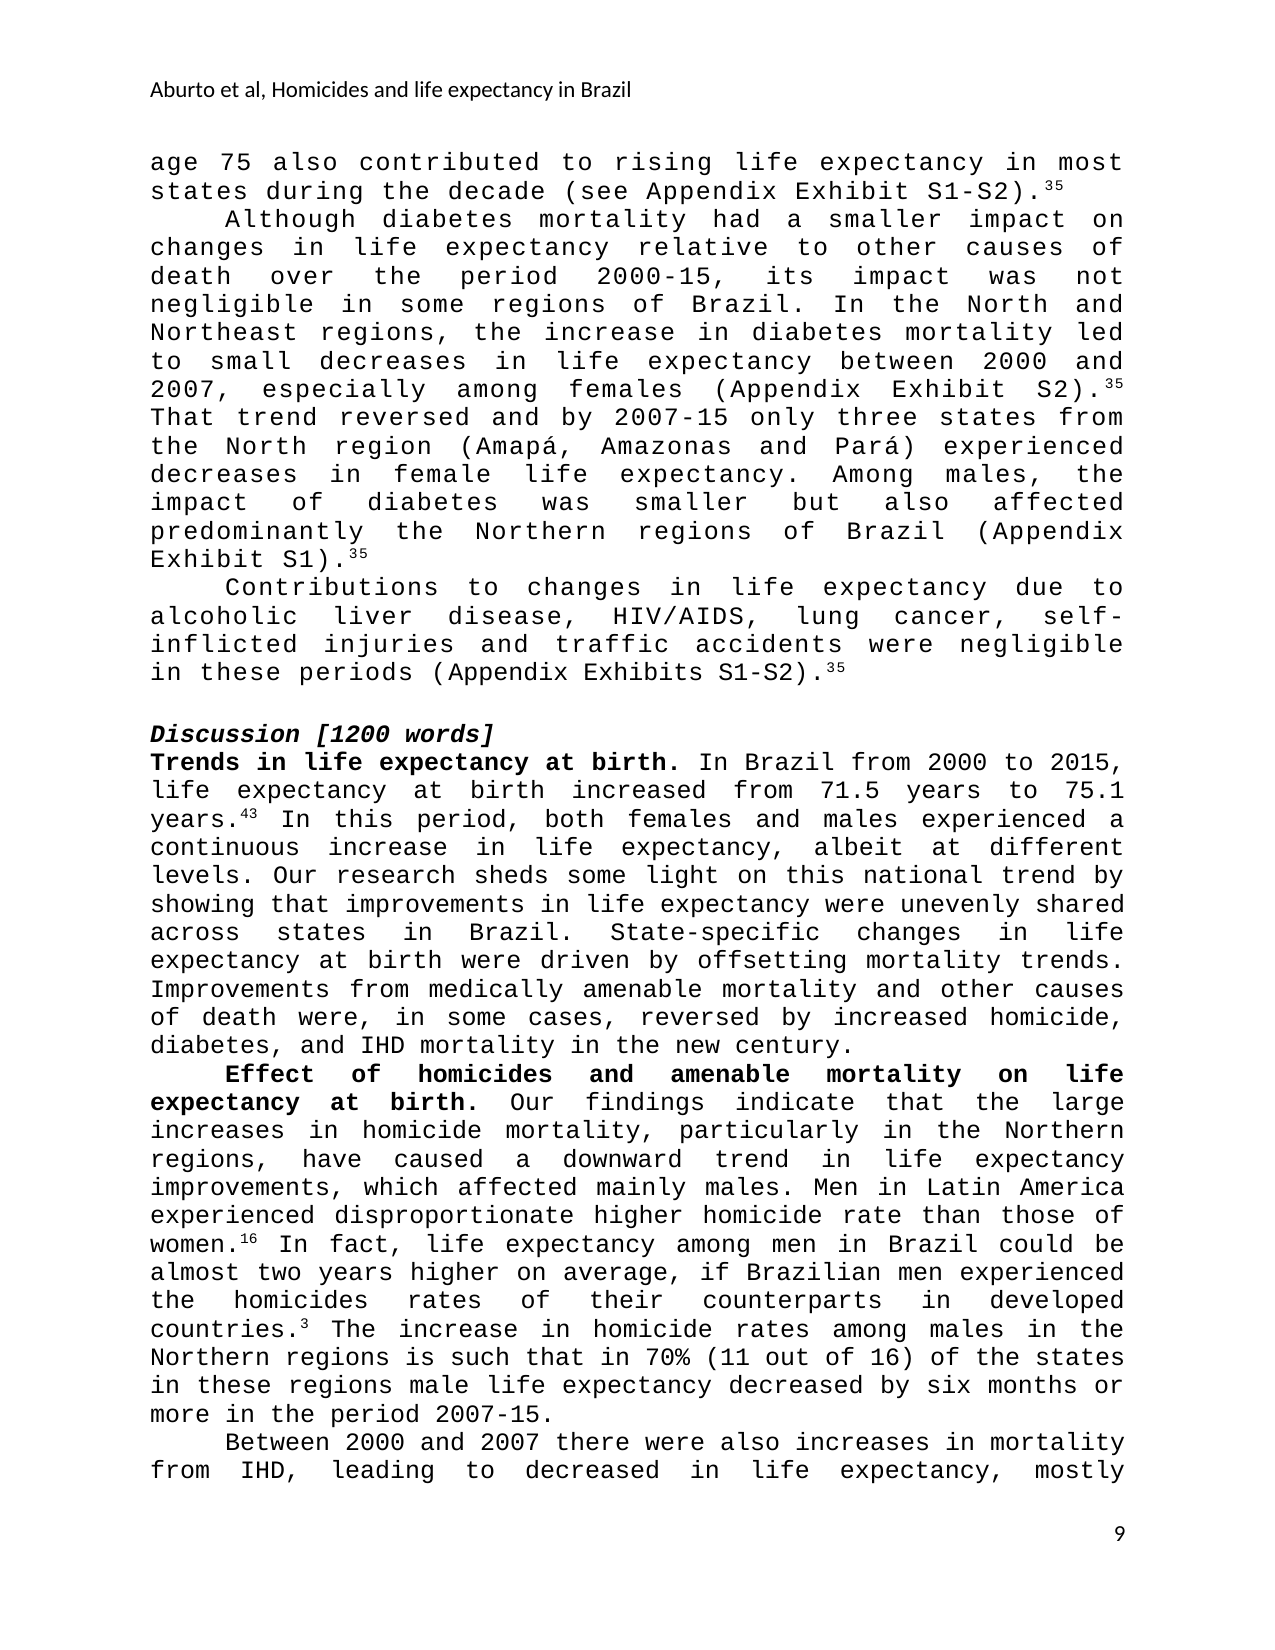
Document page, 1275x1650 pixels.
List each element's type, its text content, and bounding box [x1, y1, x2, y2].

text Although diabetes mortality had a smaller impact on changes in life expectancy relative to other causes of death over the period 2000-15, its impact was not negligible in some regions of Brazil. In the North and Northeast regions, the increase in diabetes mortality led to small decreases in life expectancy between 2000 and 2007, especially among females (Appendix Exhibit S2).35 That trend reversed and by 2007-15 only three states from the North region (Amapá, Amazonas and Pará) experienced decreases in female life expectancy. Among males, the impact of diabetes was smaller but also affected predominantly the Northern regions of Brazil (Appendix Exhibit S1).35 [150, 207, 1125, 575]
text Effect of homicides and amenable mortality on life expectancy at birth. Our findings indicate that the large increases in homicide mortality, particularly in the Northern regions, have caused a downward trend in life expectancy improvements, which affected mainly males. Men in Latin America experienced disproportionate higher homicide rate than those of women.16 In fact, life expectancy among men in Brazil could be almost two years higher on average, if Brazilian men experienced the homicides rates of their counterparts in developed countries.3 The increase in homicide rates among males in the Northern regions is such that in 70% (11 out of 16) of the states in these regions male life expectancy decreased by six months or more in the period 2007-15. [150, 1061, 1125, 1430]
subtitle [150, 150, 1125, 207]
text Discussion [1200 words] [150, 721, 1125, 750]
text Contributions to changes in life expectancy due to alcoholic liver disease, HIV/AIDS, lung cancer, self-inflicted injuries and traffic accidents were negligible in these periods (Appendix Exhibits S1-S2).35 [150, 575, 1125, 688]
text Trends in life expectancy at birth. In Brazil from 2000 to 2015, life expectancy at birth increased from 71.5 years to 75.1 years.43 In this period, both females and males experienced a continuous increase in life expectancy, albeit at different levels. Our research sheds some light on this national trend by showing that improvements in life expectancy were unevenly shared across states in Brazil. State-specific changes in life expectancy at birth were driven by offsetting mortality trends. Improvements from medically amenable mortality and other causes of death were, in some cases, reversed by increased homicide, diabetes, and IHD mortality in the new century. [150, 750, 1125, 1061]
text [150, 1430, 1125, 1486]
